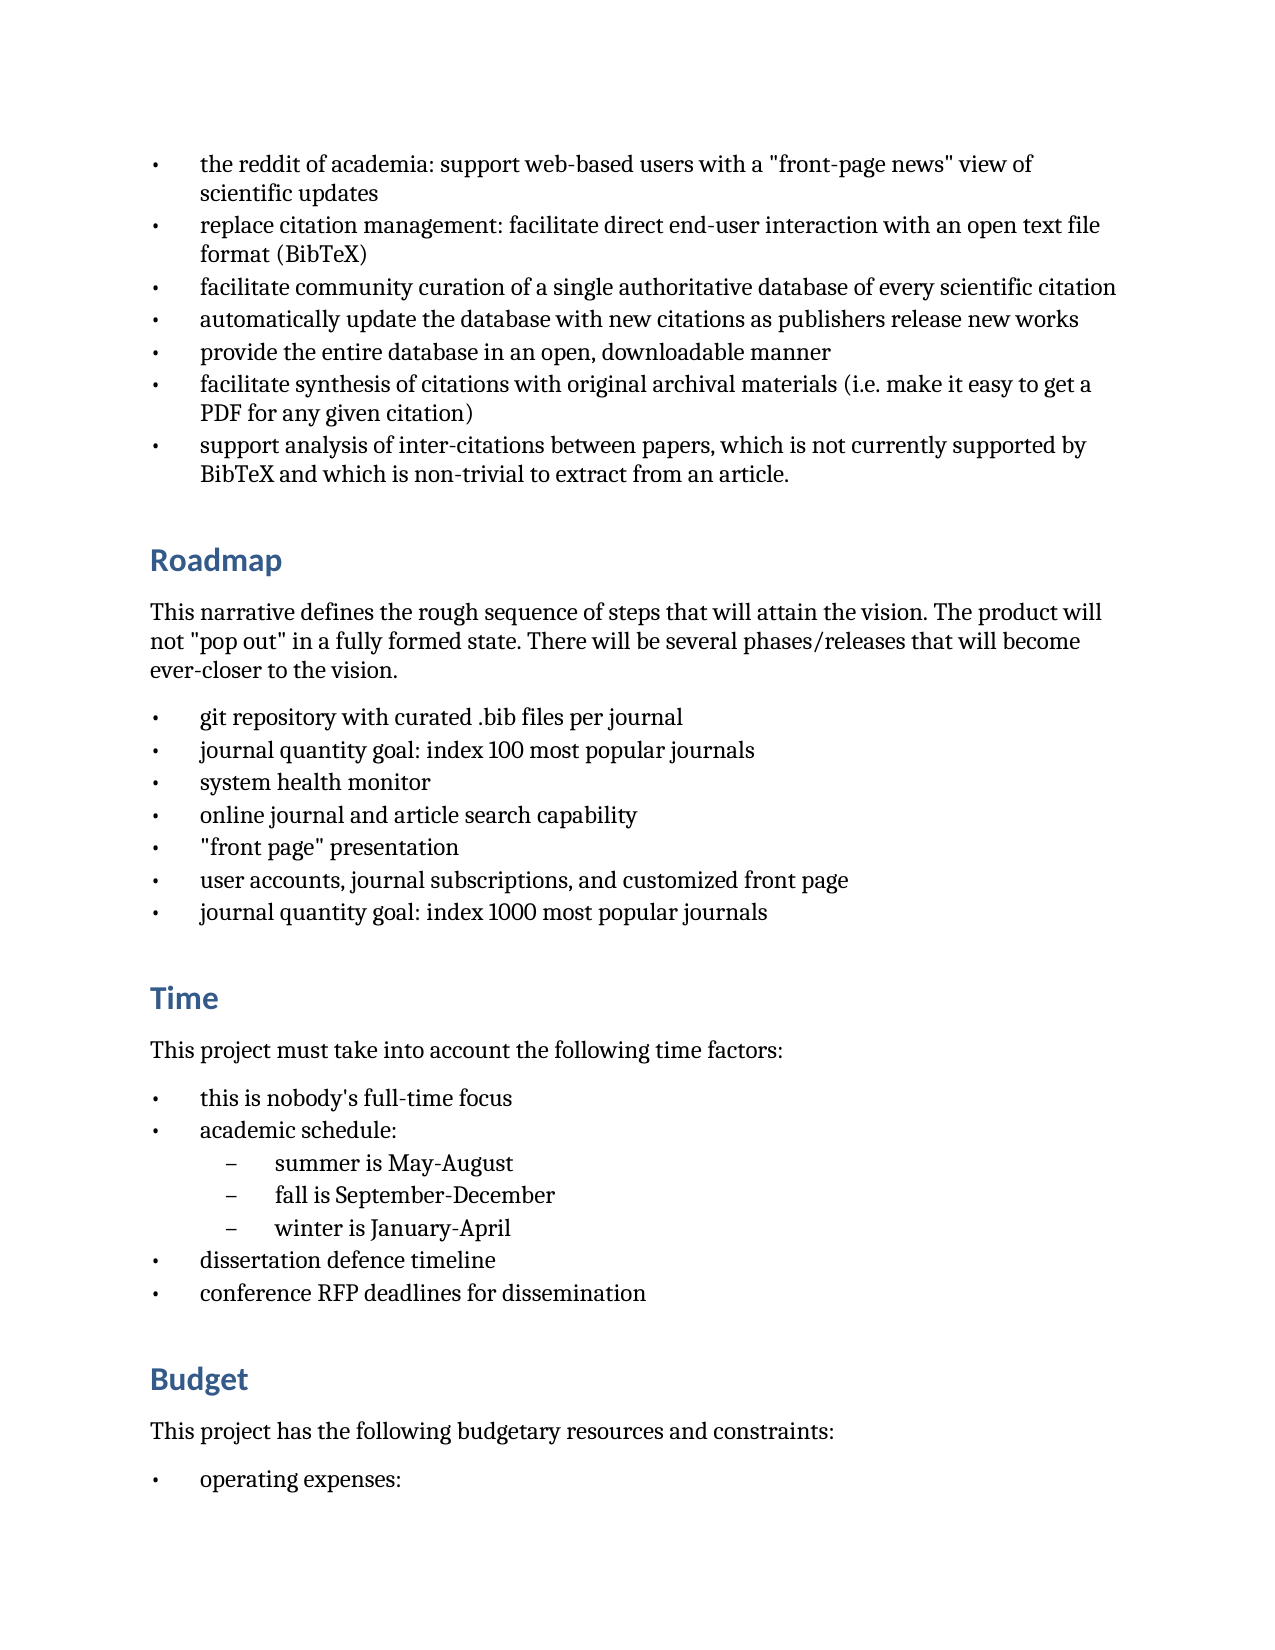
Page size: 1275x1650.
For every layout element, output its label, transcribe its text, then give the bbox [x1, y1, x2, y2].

list replace citation management: facilitate direct end-user interaction with an open text file format (BibTeX) [150, 211, 1125, 269]
list provide the entire database in an open, downloadable manner [150, 337, 1125, 366]
list academic schedule: [150, 1116, 1125, 1145]
list automatically update the database with new citations as publishers release new works [150, 305, 1125, 334]
list facilitate synthesis of citations with original archival materials (i.e. make it easy to get a PDF for any given citation) [150, 370, 1125, 427]
subtitle Time [150, 977, 1125, 1018]
list journal quantity goal: index 1000 most popular journals [150, 898, 1125, 927]
list the reddit of academia: support web-based users with a "front-page news" view of scientific updates [150, 150, 1125, 207]
list journal quantity goal: index 100 most popular journals [150, 736, 1125, 764]
list online journal and article search capability [150, 801, 1125, 829]
list operating expenses: [150, 1465, 1125, 1493]
list summer is May-August [225, 1149, 1125, 1178]
list support analysis of inter-citations between papers, which is not currently supported by BibTeX and which is non-trivial to extract from an article. [150, 431, 1125, 489]
list winter is January-April [225, 1214, 1125, 1243]
list system health monitor [150, 768, 1125, 797]
list conference RFP deadlines for dissemination [150, 1279, 1125, 1308]
list fall is September-December [225, 1181, 1125, 1210]
list this is nobody's full-time focus [150, 1084, 1125, 1113]
list facilitate community curation of a single authoritative database of every scientific citation [150, 272, 1125, 301]
list user accounts, journal subscriptions, and customized front page [150, 866, 1125, 894]
subtitle Budget [150, 1358, 1125, 1398]
list dissertation defence timeline [150, 1246, 1125, 1275]
subtitle Roadmap [150, 539, 1125, 579]
list "front page" presentation [150, 833, 1125, 862]
list git repository with curated .bib files per journal [150, 703, 1125, 732]
